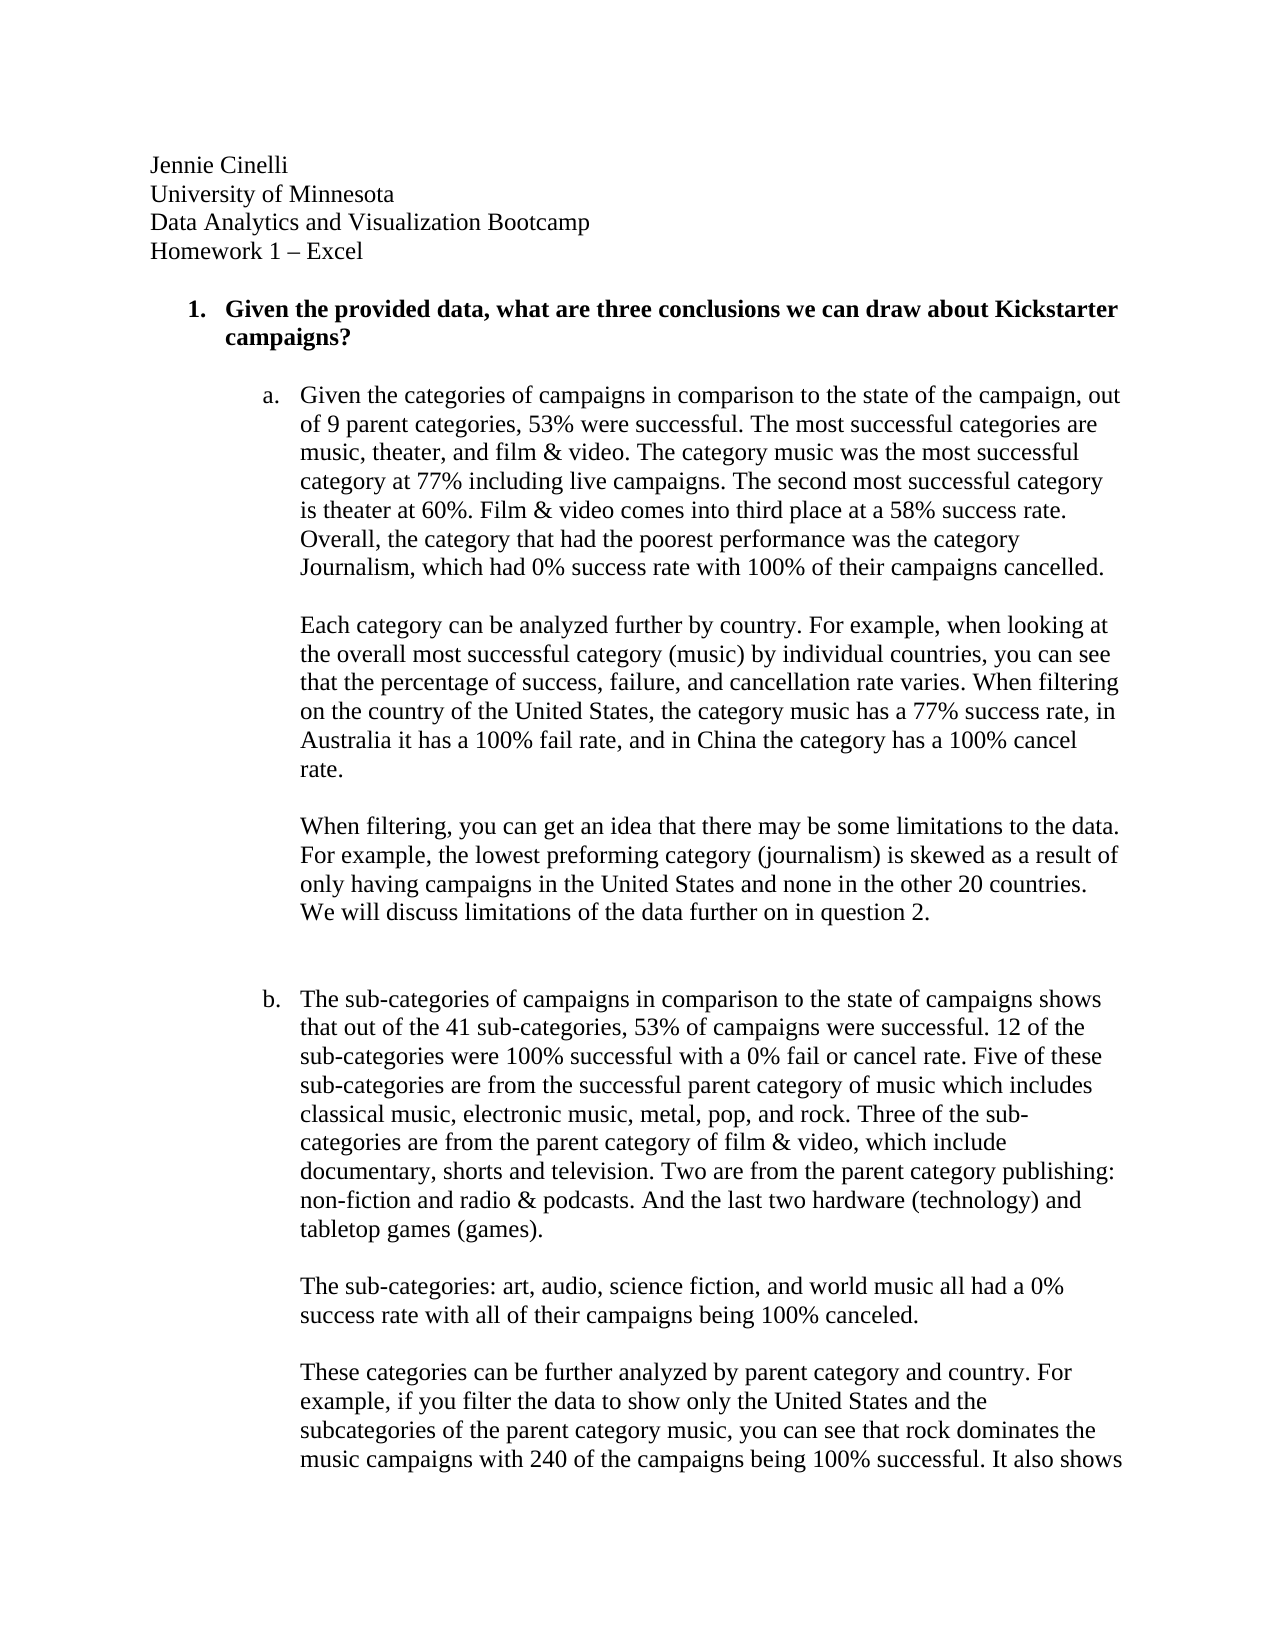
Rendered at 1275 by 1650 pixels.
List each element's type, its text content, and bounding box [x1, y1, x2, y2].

text Data Analytics and Visualization Bootcamp [150, 207, 1125, 236]
list Each category can be analyzed further by country. For example, when looking at the overall most successful category (music) by individual countries, you can see that the percentage of success, failure, and cancellation rate varies. When filtering on the country of the United States, the category music has a 77% success rate, in Australia it has a 100% fail rate, and in China the category has a 100% cancel rate. [300, 610, 1125, 782]
list Given the provided data, what are three conclusions we can draw about Kickstarter campaigns? [187, 294, 1125, 351]
list The sub-categories of campaigns in comparison to the state of campaigns shows that out of the 41 sub-categories, 53% of campaigns were successful. 12 of the sub-categories were 100% successful with a 0% fail or cancel rate. Five of these sub-categories are from the successful parent category of music which includes classical music, electronic music, metal, pop, and rock. Three of the sub-categories are from the parent category of film & video, which include documentary, shorts and television. Two are from the parent category publishing: non-fiction and radio & podcasts. And the last two hardware (technology) and tabletop games (games). [262, 984, 1125, 1242]
text University of Minnesota [150, 179, 1125, 207]
list The sub-categories: art, audio, science fiction, and world music all had a 0% success rate with all of their campaigns being 100% canceled. [300, 1271, 1125, 1329]
list Given the categories of campaigns in comparison to the state of the campaign, out of 9 parent categories, 53% were successful. The most successful categories are music, theater, and film & video. The category music was the most successful category at 77% including live campaigns. The second most successful category is theater at 60%. Film & video comes into third place at a 58% success rate. Overall, the category that had the poorest performance was the category Journalism, which had 0% success rate with 100% of their campaigns cancelled. [262, 380, 1125, 581]
list When filtering, you can get an idea that there may be some limitations to the data. For example, the lowest preforming category (journalism) is skewed as a result of only having campaigns in the United States and none in the other 20 countries. We will discuss limitations of the data further on in question 2. [300, 811, 1125, 926]
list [300, 1357, 1125, 1472]
text Jennie Cinelli [150, 150, 1125, 179]
text Homework 1 – Excel [150, 236, 1125, 265]
